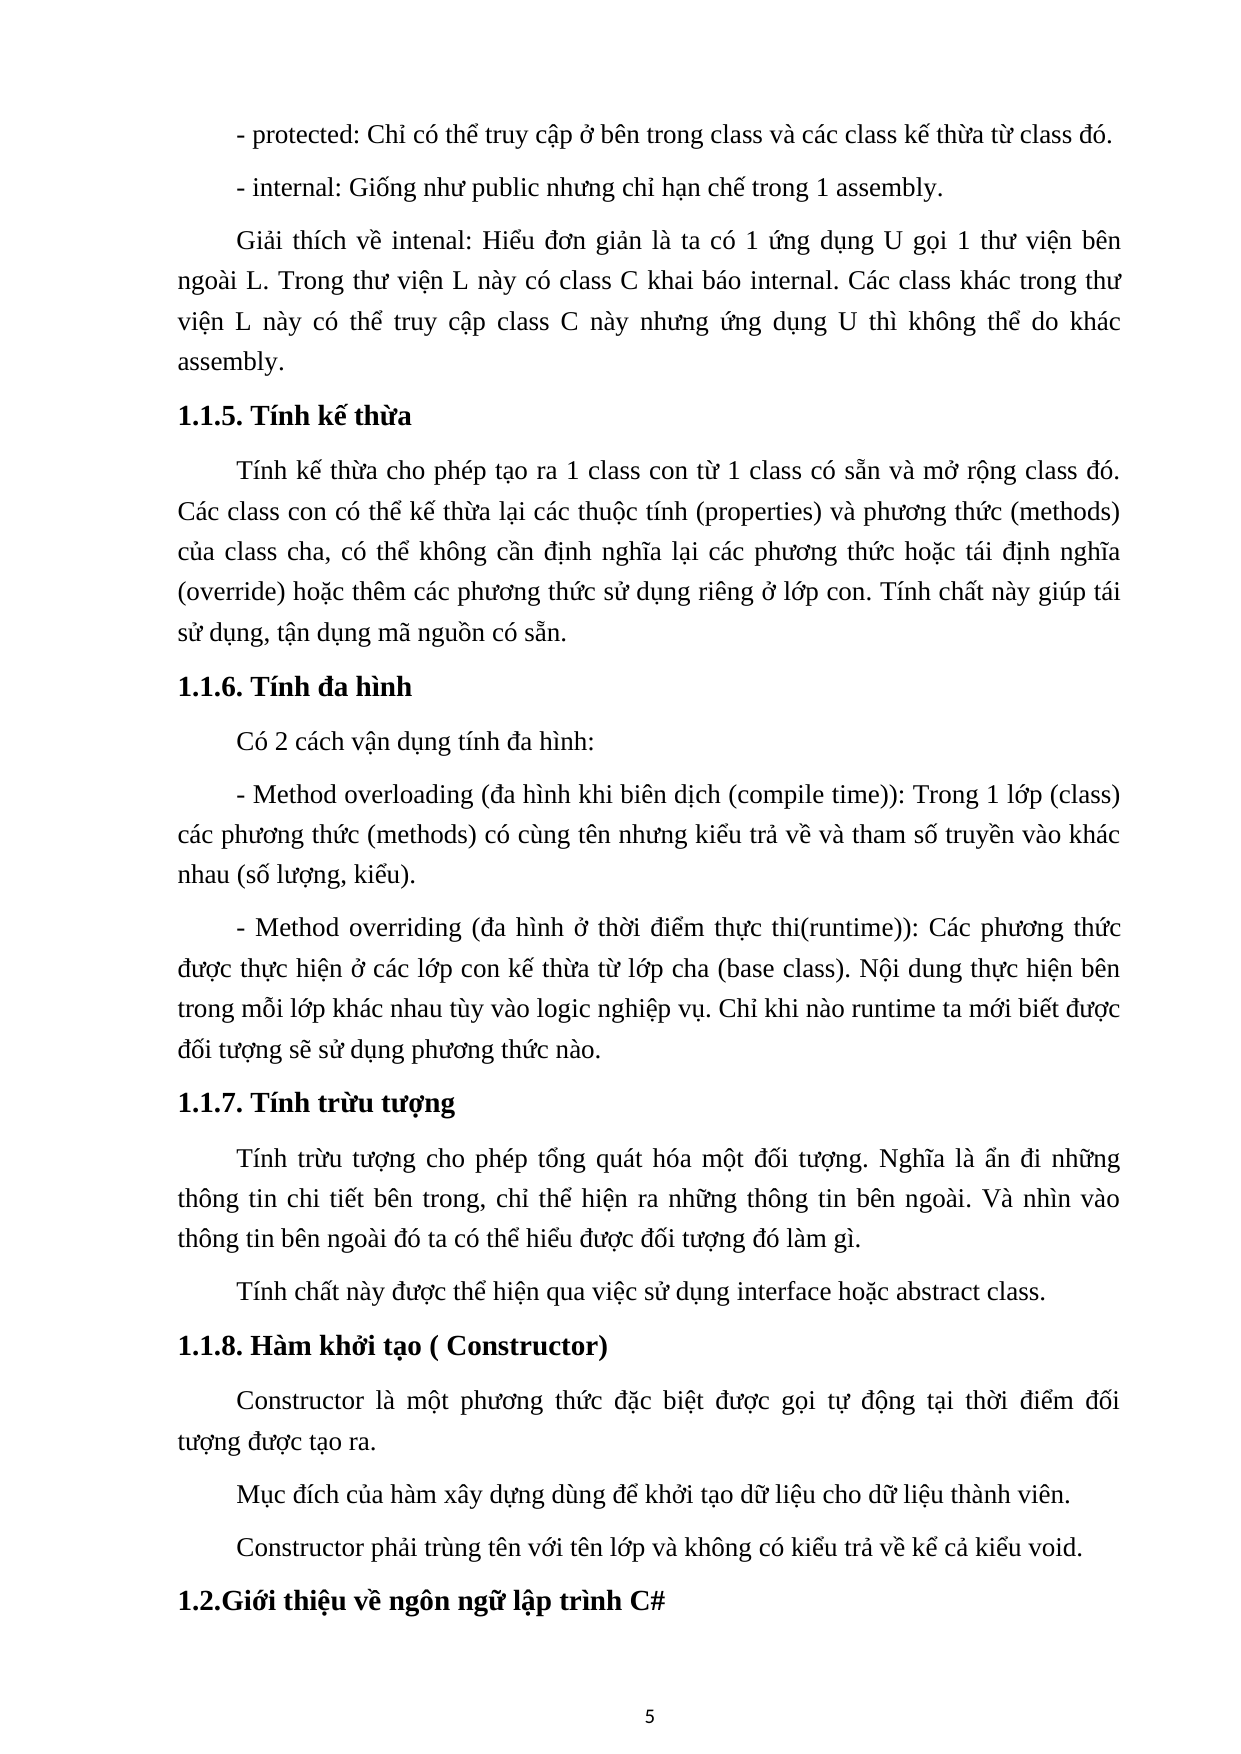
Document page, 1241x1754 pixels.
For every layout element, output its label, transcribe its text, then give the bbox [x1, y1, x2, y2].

text Tính kế thừa cho phép tạo ra 1 class con từ 1 class có sẵn và mở rộng class đó. Các class con có thể kế thừa lại các thuộc tính (properties) và phương thức (methods) của class cha, có thể không cần định nghĩa lại các phương thức hoặc tái định nghĩa (override) hoặc thêm các phương thức sử dụng riêng ở lớp con. Tính chất này giúp tái sử dụng, tận dụng mã nguồn có sẵn. [177, 454, 1122, 647]
text Mục đích của hàm xây dựng dùng để khởi tạo dữ liệu cho dữ liệu thành viên. [177, 1478, 1122, 1509]
text - Method overloading (đa hình khi biên dịch (compile time)): Trong 1 lớp (class) các phương thức (methods) có cùng tên nhưng kiểu trả về và tham số truyền vào khác nhau (số lượng, kiểu). [177, 778, 1122, 890]
text Có 2 cách vận dụng tính đa hình: [177, 725, 1122, 756]
subtitle 1.2.Giới thiệu về ngôn ngữ lập trình C# [177, 1583, 1122, 1617]
text Tính chất này được thể hiện qua việc sử dụng interface hoặc abstract class. [177, 1275, 1122, 1307]
text Giải thích về intenal: Hiểu đơn giản là ta có 1 ứng dụng U gọi 1 thư viện bên ngoài L. Trong thư viện L này có class C khai báo internal. Các class khác trong thư viện L này có thể truy cập class C này nhưng ứng dụng U thì không thể do khác assembly. [177, 224, 1122, 376]
subtitle 1.1.6. Tính đa hình [177, 669, 1122, 702]
subtitle 1.1.7. Tính trừu tượng [177, 1086, 1122, 1119]
text - Method overriding (đa hình ở thời điểm thực thi(runtime)): Các phương thức được thực hiện ở các lớp con kế thừa từ lớp cha (base class). Nội dung thực hiện bên trong mỗi lớp khác nhau tùy vào logic nghiệp vụ. Chỉ khi nào runtime ta mới biết được đối tượng sẽ sử dụng phương thức nào. [177, 911, 1122, 1064]
text - internal: Giống như public nhưng chỉ hạn chế trong 1 assembly. [177, 171, 1122, 202]
text - protected: Chỉ có thể truy cập ở bên trong class và các class kế thừa từ class đó. [177, 118, 1122, 149]
subtitle 1.1.5. Tính kế thừa [177, 398, 1122, 432]
text Constructor là một phương thức đặc biệt được gọi tự động tại thời điểm đối tượng được tạo ra. [177, 1384, 1122, 1456]
subtitle 1.1.8. Hàm khởi tạo ( Constructor) [177, 1328, 1122, 1362]
text Tính trừu tượng cho phép tổng quát hóa một đối tượng. Nghĩa là ẩn đi những thông tin chi tiết bên trong, chỉ thể hiện ra những thông tin bên ngoài. Và nhìn vào thông tin bên ngoài đó ta có thể hiểu được đối tượng đó làm gì. [177, 1142, 1122, 1254]
text Constructor phải trùng tên với tên lớp và không có kiểu trả về kể cả kiểu void. [177, 1531, 1122, 1562]
